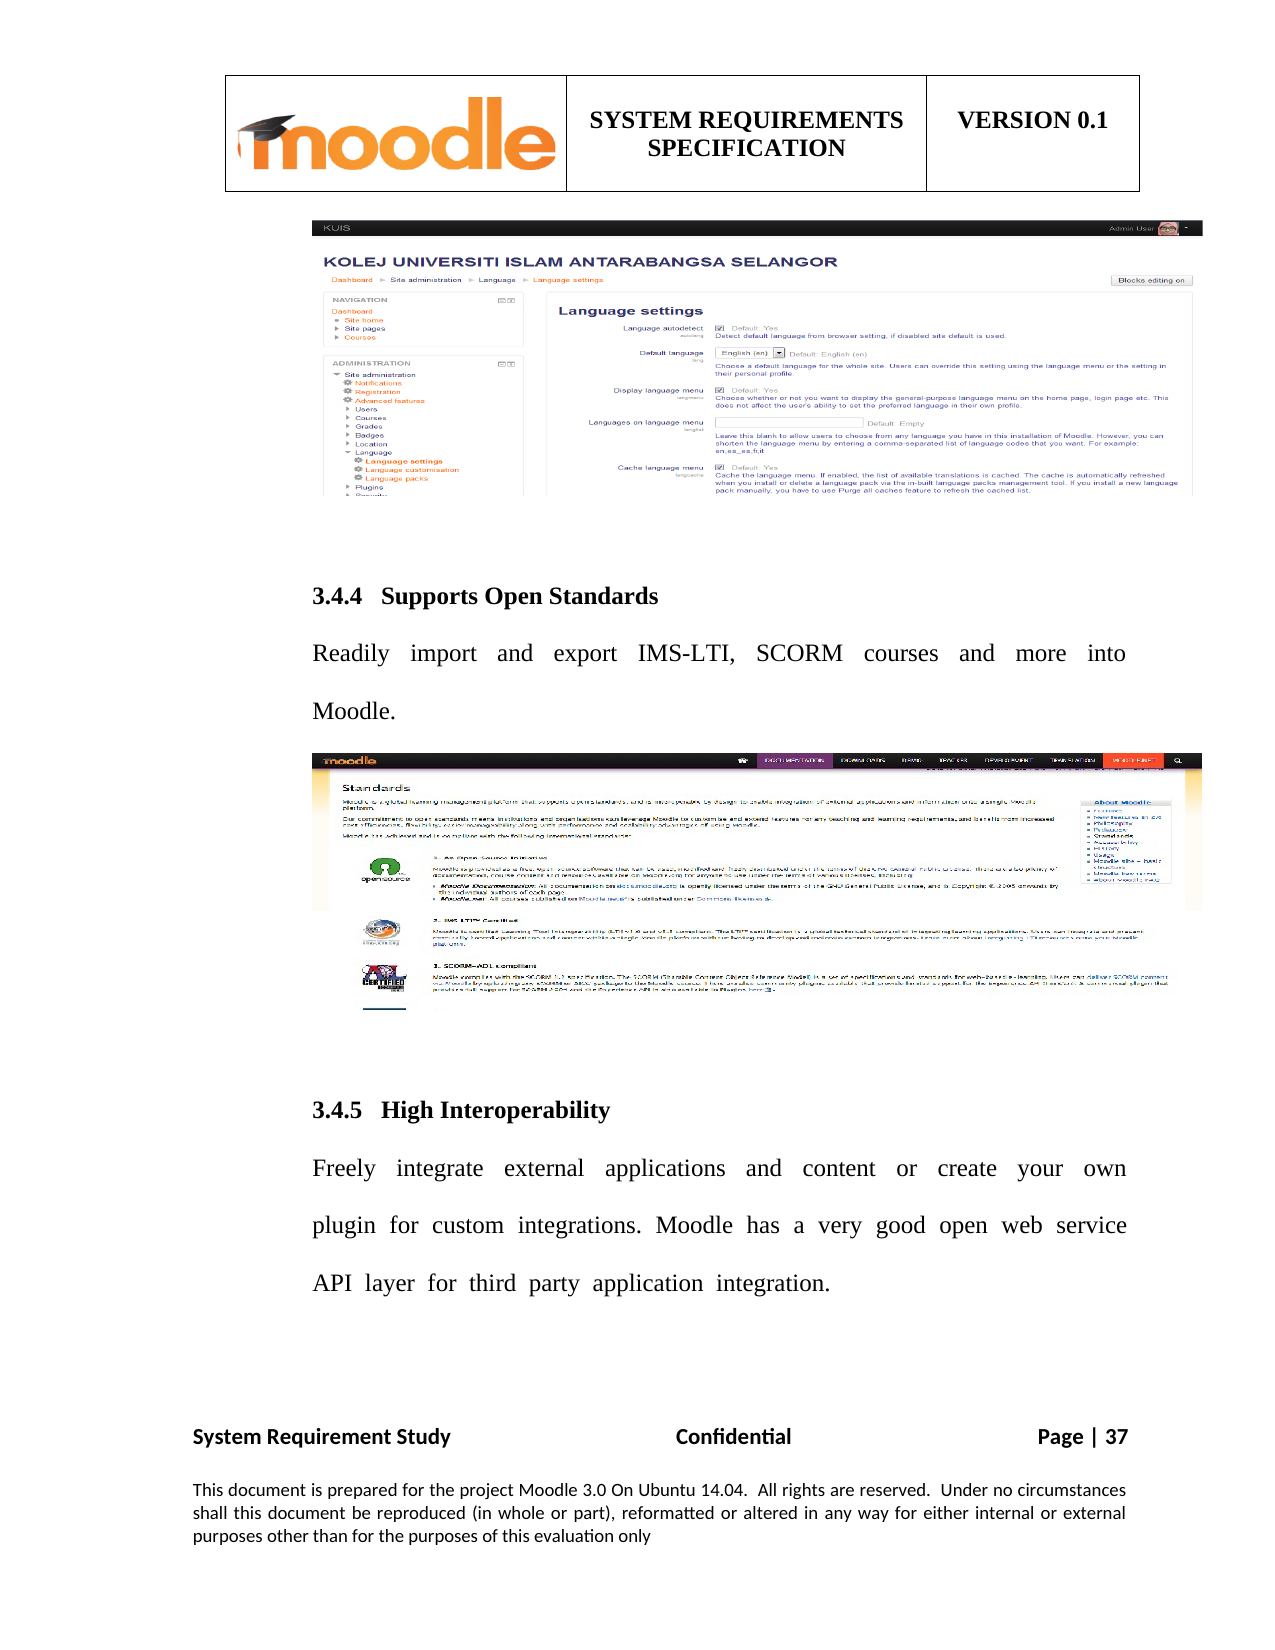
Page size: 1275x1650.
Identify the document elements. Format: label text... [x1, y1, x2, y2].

list Readily import and export IMS-LTI, SCORM courses and more into Moodle. [312, 638, 1128, 725]
text 3.4.5 High Interoperability [312, 1095, 1128, 1124]
picture [312, 220, 1203, 496]
text Freely integrate external applications and content or create your own plugin for custom integrations. Moodle has a very good open web service API layer for third party application integration. [312, 1153, 1128, 1297]
picture [237, 97, 556, 170]
text 3.4.4 Supports Open Standards [312, 581, 1128, 610]
